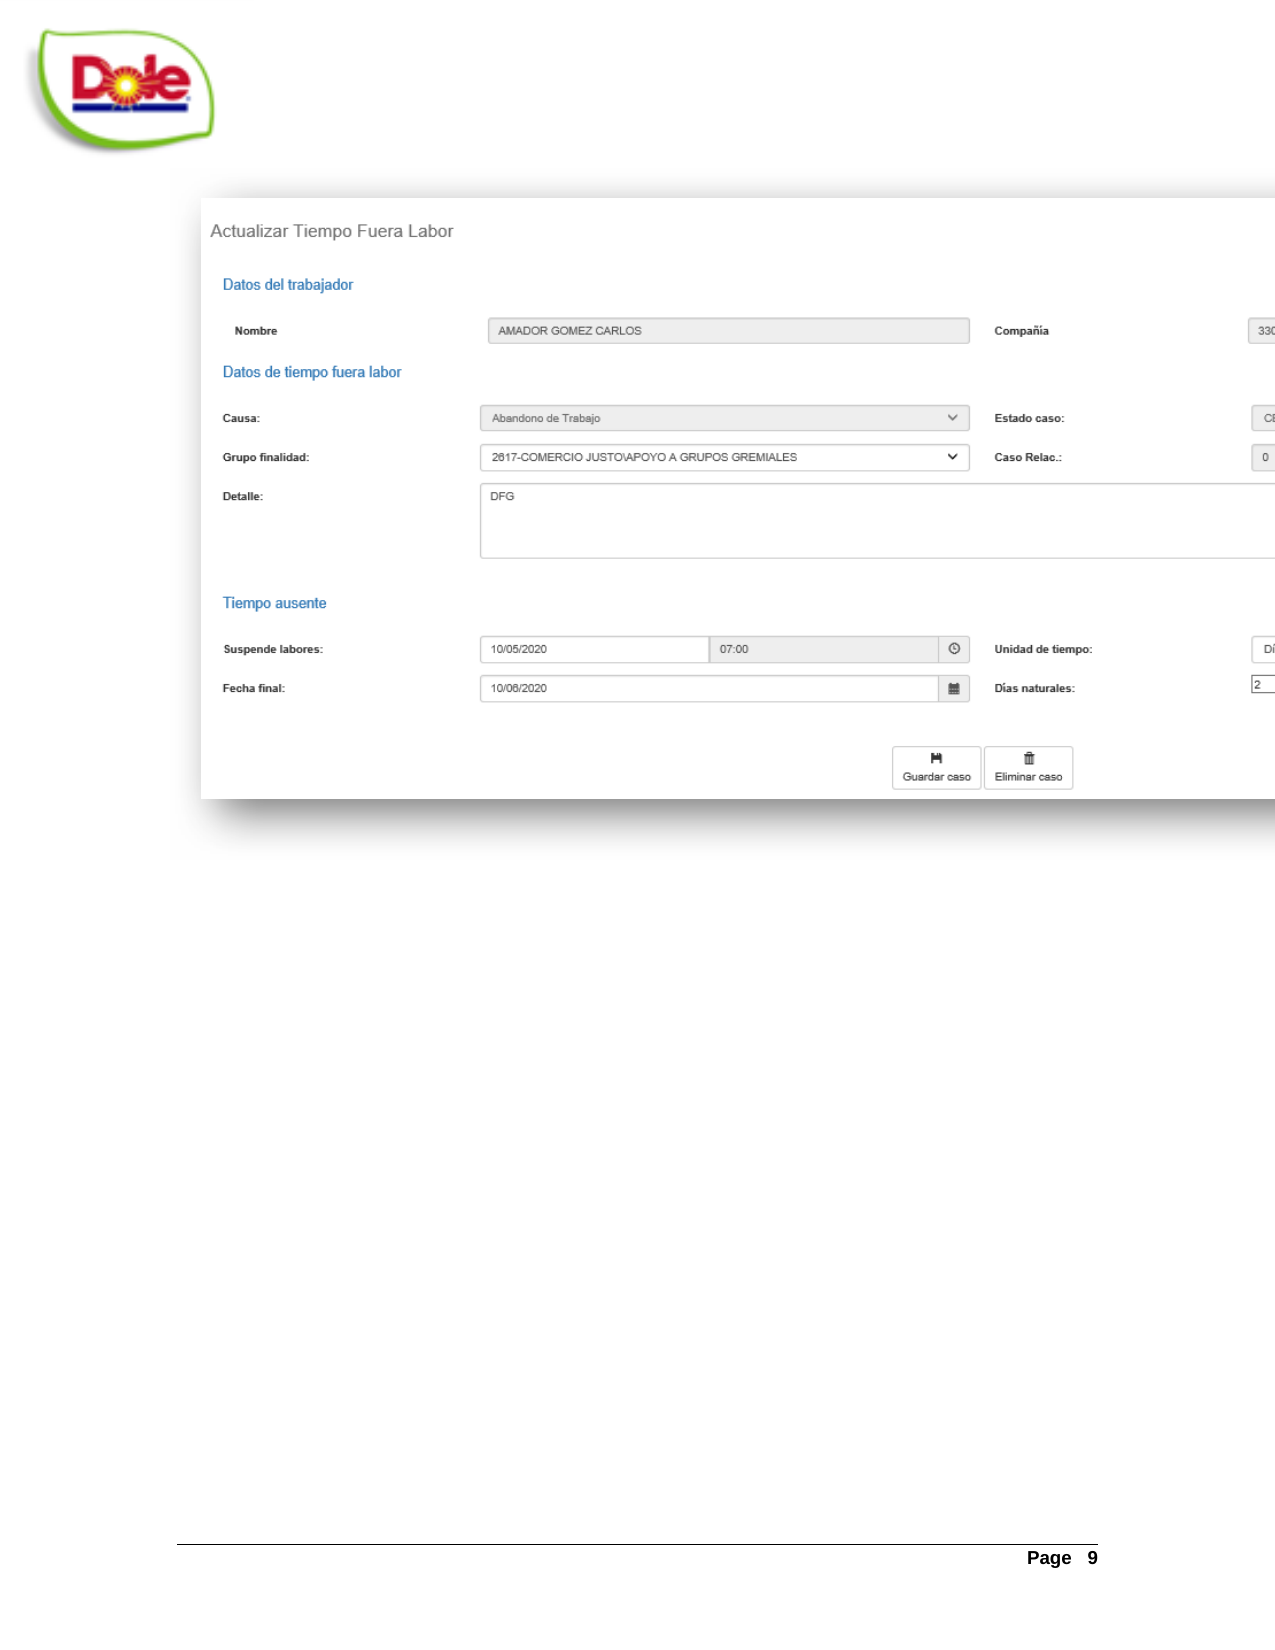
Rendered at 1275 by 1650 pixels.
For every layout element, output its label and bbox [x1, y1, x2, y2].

picture [201, 198, 1275, 799]
picture [0, 0, 254, 174]
